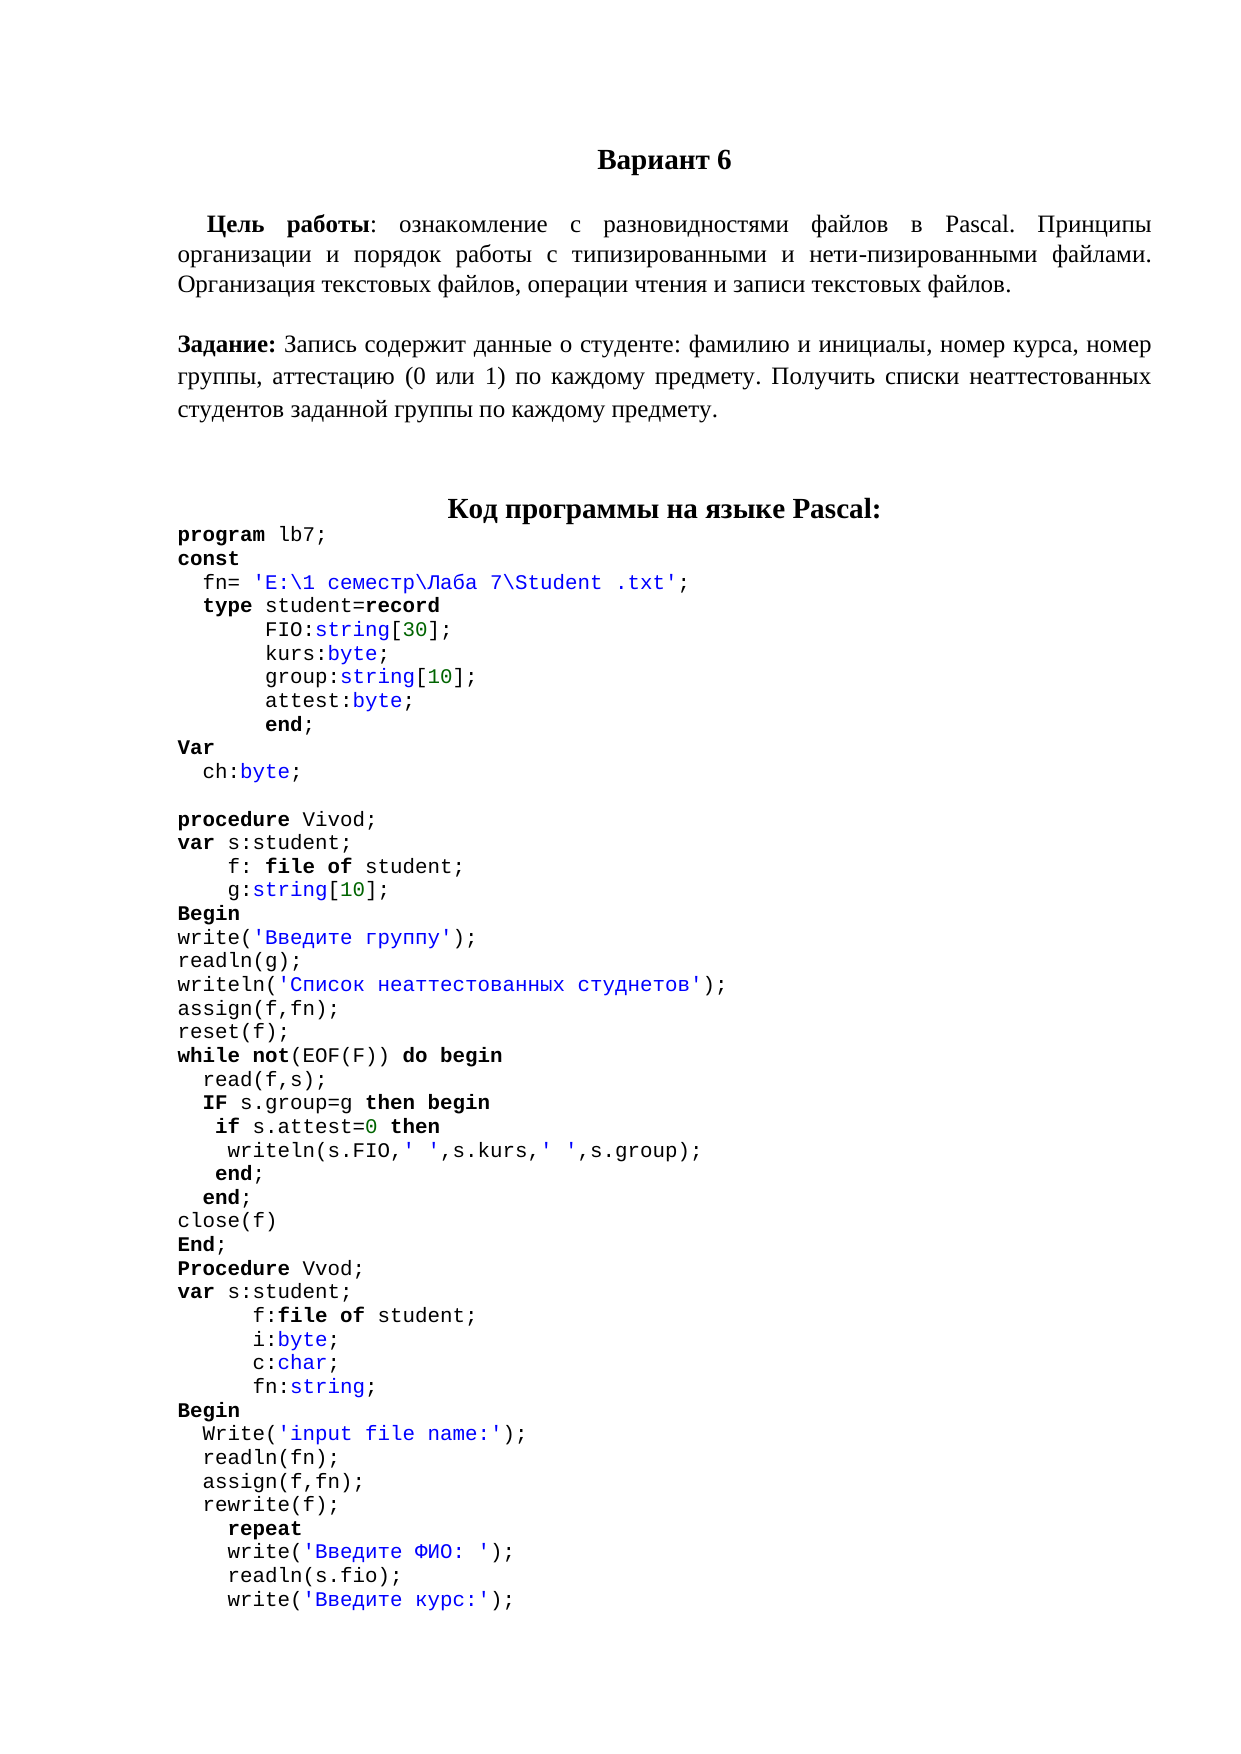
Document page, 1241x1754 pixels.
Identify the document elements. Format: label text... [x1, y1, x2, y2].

text Procedure Vvod; [177, 1258, 1152, 1281]
text Задание: Запись содержит данные о студенте: фамилию и инициалы, номер курса, номер группы, аттестацию (0 или 1) по каждому предмету. Получить списки неаттестованных студентов заданной группы по каждому предмету. [177, 329, 1152, 422]
text i:byte; [177, 1329, 1152, 1352]
text write('Введите курс:'); [177, 1589, 1152, 1612]
text if s.attest=0 then [177, 1116, 1152, 1139]
text while not(EOF(F)) do begin [177, 1045, 1152, 1069]
text write('Введите ФИО: '); [177, 1542, 1152, 1565]
text read(f,s); [177, 1069, 1152, 1092]
text c:char; [177, 1352, 1152, 1376]
text End; [177, 1234, 1152, 1258]
text readln(g); [177, 950, 1152, 974]
text ch:byte; [177, 761, 1152, 784]
text type student=record [177, 595, 1152, 619]
text attest:byte; [177, 690, 1152, 713]
text end; [177, 1187, 1152, 1211]
text IF s.group=g then begin [177, 1092, 1152, 1116]
text assign(f,fn); [177, 998, 1152, 1021]
text end; [177, 713, 1152, 737]
text write('Введите группу'); [177, 927, 1152, 950]
text var s:student; [177, 832, 1152, 856]
text end; [177, 1163, 1152, 1187]
text fn:string; [177, 1376, 1152, 1400]
text program lb7; [177, 524, 1152, 548]
text readln(s.fio); [177, 1565, 1152, 1589]
text close(f) [177, 1211, 1152, 1234]
text FIO:string[30]; [177, 619, 1152, 643]
text procedure Vivod; [177, 808, 1152, 832]
text f:file of student; [177, 1305, 1152, 1329]
text const [177, 548, 1152, 572]
text reset(f); [177, 1021, 1152, 1045]
text Begin [177, 903, 1152, 927]
text g:string[10]; [177, 879, 1152, 903]
text Вариант 6 [177, 142, 1152, 176]
text repeat [177, 1518, 1152, 1542]
text Код программы на языке Pascal: [177, 491, 1152, 524]
text Begin [177, 1400, 1152, 1423]
text Цель работы: ознакомление с разновидностями файлов в Pascal. Принципы организации и порядок работы с типизированными и нети-пизированными файлами. Организация текстовых файлов, операции чтения и записи текстовых файлов. [177, 209, 1152, 298]
text rewrite(f); [177, 1494, 1152, 1518]
text var s:student; [177, 1281, 1152, 1305]
text kurs:byte; [177, 643, 1152, 666]
text assign(f,fn); [177, 1471, 1152, 1494]
text Var [177, 737, 1152, 761]
text Write('input file name:'); [177, 1423, 1152, 1447]
text writeln('Cписок неаттестованных студнетов'); [177, 974, 1152, 998]
text fn= 'E:\1 семестр\Лаба 7\Student .txt'; [177, 572, 1152, 595]
text f: file of student; [177, 856, 1152, 879]
text writeln(s.FIO,' ',s.kurs,' ',s.group); [177, 1139, 1152, 1163]
text group:string[10]; [177, 666, 1152, 690]
text readln(fn); [177, 1447, 1152, 1471]
